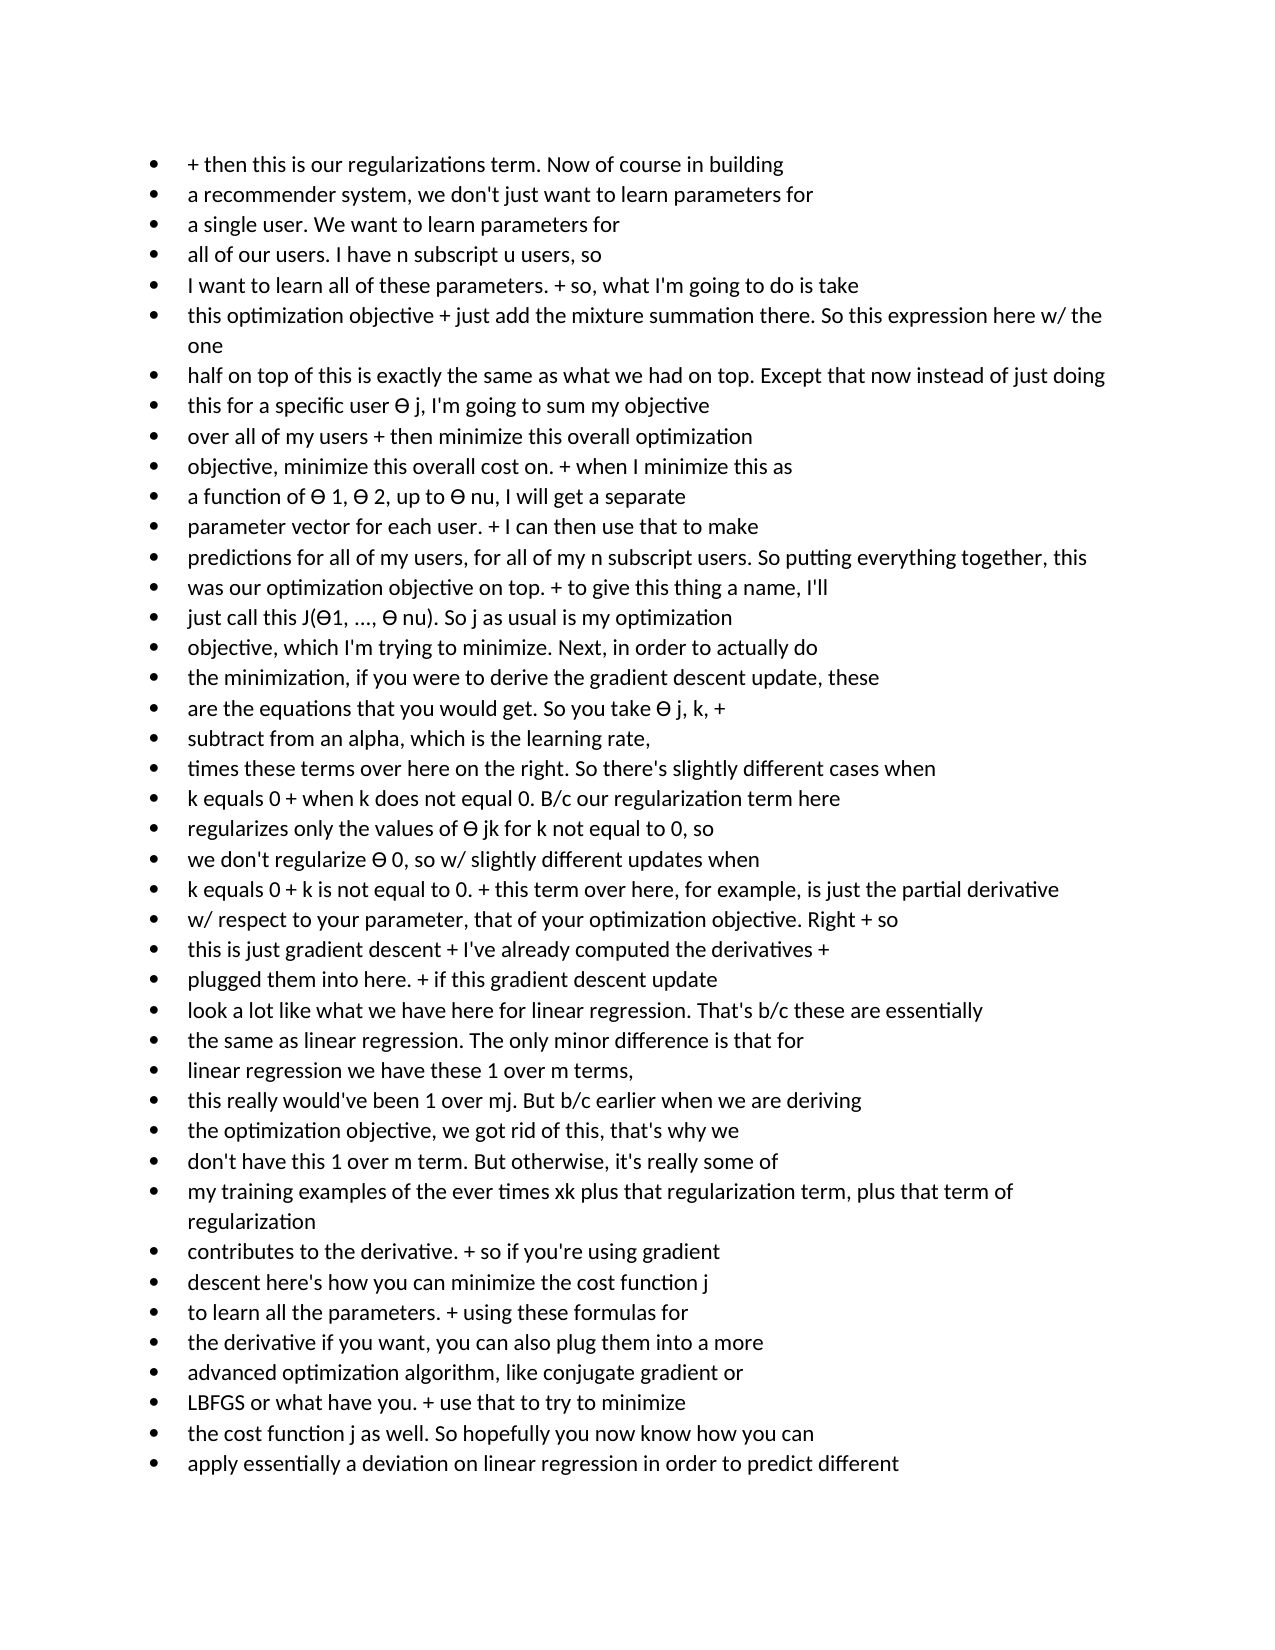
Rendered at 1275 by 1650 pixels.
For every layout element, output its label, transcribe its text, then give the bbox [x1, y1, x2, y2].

list objective, which I'm trying to minimize. Next, in order to actually do [150, 633, 1125, 661]
list don't have this 1 over m term. But otherwise, it's really some of [150, 1147, 1125, 1175]
list a function of Ө 1, Ө 2, up to Ө nu, I will get a separate [150, 482, 1125, 510]
list predictions for all of my users, for all of my n subscript users. So putting everything together, this [150, 543, 1125, 571]
list parameter vector for each user. + I can then use that to make [150, 512, 1125, 541]
list descent here's how you can minimize the cost function j [150, 1268, 1125, 1296]
list this is just gradient descent + I've already computed the derivatives + [150, 935, 1125, 963]
list this optimization objective + just add the mixture summation there. So this expression here w/ the one [150, 301, 1125, 359]
list linear regression we have these 1 over m terms, [150, 1056, 1125, 1084]
list advanced optimization algorithm, like conjugate gradient or [150, 1358, 1125, 1386]
list all of our users. I have n subscript u users, so [150, 241, 1125, 269]
list look a lot like what we have here for linear regression. That's b/c these are essentially [150, 996, 1125, 1024]
list times these terms over here on the right. So there's slightly different cases when [150, 754, 1125, 782]
list the derivative if you want, you can also plug them into a more [150, 1328, 1125, 1356]
list this really would've been 1 over mj. But b/c earlier when we are deriving [150, 1086, 1125, 1114]
list + then this is our regularizations term. Now of course in building [150, 150, 1125, 178]
list w/ respect to your parameter, that of your optimization objective. Right + so [150, 905, 1125, 933]
list k equals 0 + k is not equal to 0. + this term over here, for example, is just the partial derivative [150, 875, 1125, 903]
list my training examples of the ever times xk plus that regularization term, plus that term of regularization [150, 1177, 1125, 1235]
list the optimization objective, we got rid of this, that's why we [150, 1117, 1125, 1145]
list LBFGS or what have you. + use that to try to minimize [150, 1388, 1125, 1417]
list we don't regularize Ө 0, so w/ slightly different updates when [150, 845, 1125, 873]
list I want to learn all of these parameters. + so, what I'm going to do is take [150, 271, 1125, 299]
list to learn all the parameters. + using these formulas for [150, 1298, 1125, 1326]
list contributes to the derivative. + so if you're using gradient [150, 1237, 1125, 1266]
list k equals 0 + when k does not equal 0. B/c our regularization term here [150, 784, 1125, 812]
list apply essentially a deviation on linear regression in order to predict different [150, 1449, 1125, 1477]
list was our optimization objective on top. + to give this thing a name, I'll [150, 573, 1125, 601]
list are the equations that you would get. So you take Ө j, k, + [150, 694, 1125, 722]
list the same as linear regression. The only minor difference is that for [150, 1026, 1125, 1054]
list half on top of this is exactly the same as what we had on top. Except that now instead of just doing [150, 361, 1125, 389]
list objective, minimize this overall cost on. + when I minimize this as [150, 452, 1125, 480]
list the minimization, if you were to derive the gradient descent update, these [150, 663, 1125, 692]
list plugged them into here. + if this gradient descent update [150, 966, 1125, 994]
list just call this J(Ө1, ..., Ө nu). So j as usual is my optimization [150, 603, 1125, 631]
list this for a specific user Ө j, I'm going to sum my objective [150, 392, 1125, 420]
list a single user. We want to learn parameters for [150, 210, 1125, 238]
list regularizes only the values of Ө jk for k not equal to 0, so [150, 814, 1125, 843]
list over all of my users + then minimize this overall optimization [150, 422, 1125, 450]
list a recommender system, we don't just want to learn parameters for [150, 180, 1125, 208]
list subtract from an alpha, which is the learning rate, [150, 724, 1125, 752]
list the cost function j as well. So hopefully you now know how you can [150, 1419, 1125, 1447]
